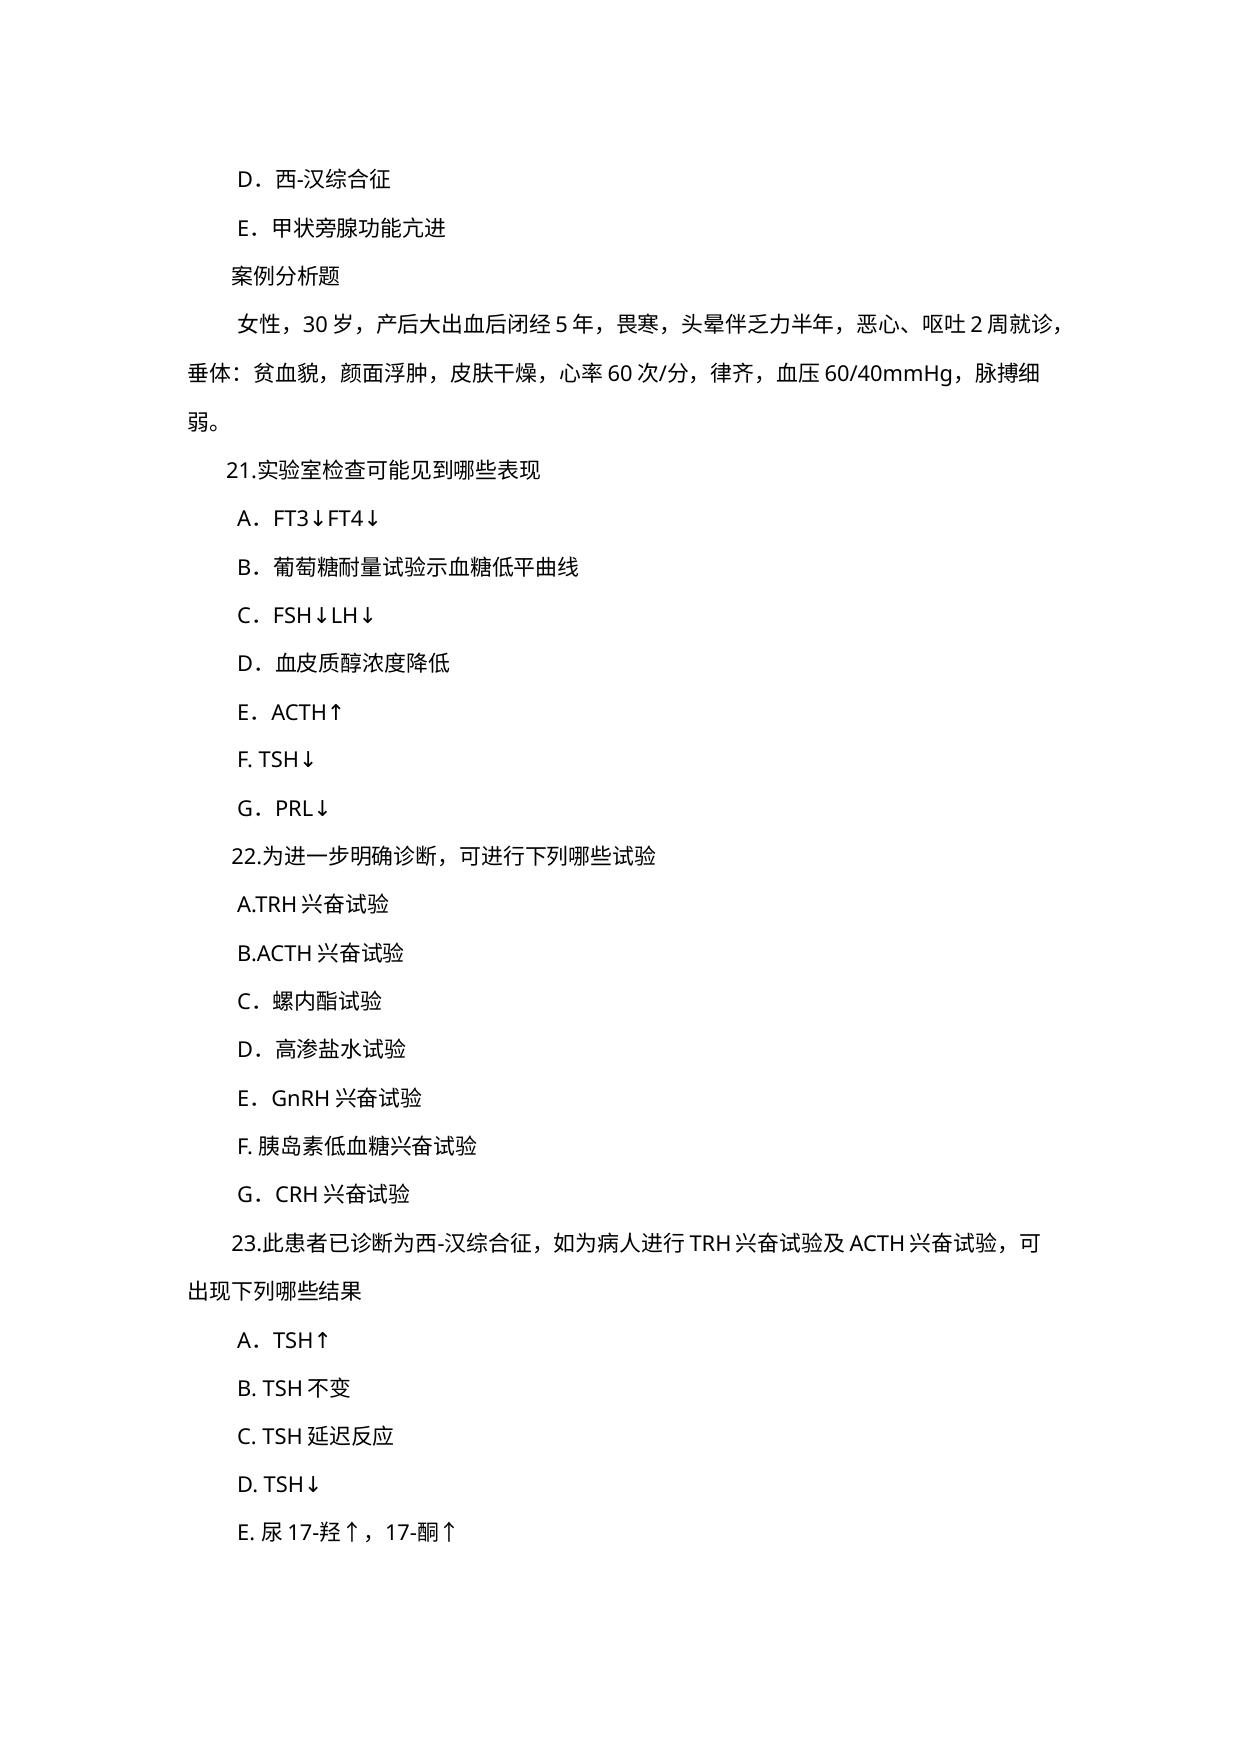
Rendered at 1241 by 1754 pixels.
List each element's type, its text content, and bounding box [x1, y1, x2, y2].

text A.TRH兴奋试验 [187, 887, 1053, 919]
text B．葡萄糖耐量试验示血糖低平曲线 [187, 549, 1053, 582]
text D．西-汉综合征 [187, 162, 1053, 194]
text E. 尿17-羟↑，17-酮↑ [187, 1515, 1053, 1547]
text 女性，30岁，产后大出血后闭经5年，畏寒，头晕伴乏力半年，恶心、呕吐2周就诊，垂体：贫血貌，颜面浮肿，皮肤干燥，心率60次/分，律齐，血压60/40mmHg，脉搏细弱。 [187, 307, 1053, 437]
text G．CRH兴奋试验 [187, 1177, 1053, 1209]
text 23.此患者已诊断为西-汉综合征，如为病人进行TRH兴奋试验及ACTH兴奋试验，可出现下列哪些结果 [187, 1225, 1053, 1306]
text B. TSH不变 [187, 1371, 1053, 1403]
text G．PRL↓ [187, 790, 1053, 823]
text E．ACTH↑ [187, 694, 1053, 727]
text C. TSH延迟反应 [187, 1419, 1053, 1451]
text C．FSH↓LH↓ [187, 598, 1053, 630]
text F. TSH↓ [187, 743, 1053, 775]
text B.ACTH兴奋试验 [187, 935, 1053, 968]
text A．TSH↑ [187, 1322, 1053, 1355]
text 22.为进一步明确诊断，可进行下列哪些试验 [187, 838, 1053, 871]
text E．甲状旁腺功能亢进 [187, 210, 1053, 243]
text D. TSH↓ [187, 1467, 1053, 1500]
text 21.实验室检查可能见到哪些表现 [187, 453, 1053, 485]
text D．血皮质醇浓度降低 [187, 646, 1053, 679]
text 案例分析题 [187, 259, 1053, 291]
text C．螺内酯试验 [187, 983, 1053, 1016]
text E．GnRH兴奋试验 [187, 1080, 1053, 1113]
text D．高渗盐水试验 [187, 1032, 1053, 1064]
text A．FT3↓FT4↓ [187, 501, 1053, 534]
text F. 胰岛素低血糖兴奋试验 [187, 1128, 1053, 1161]
